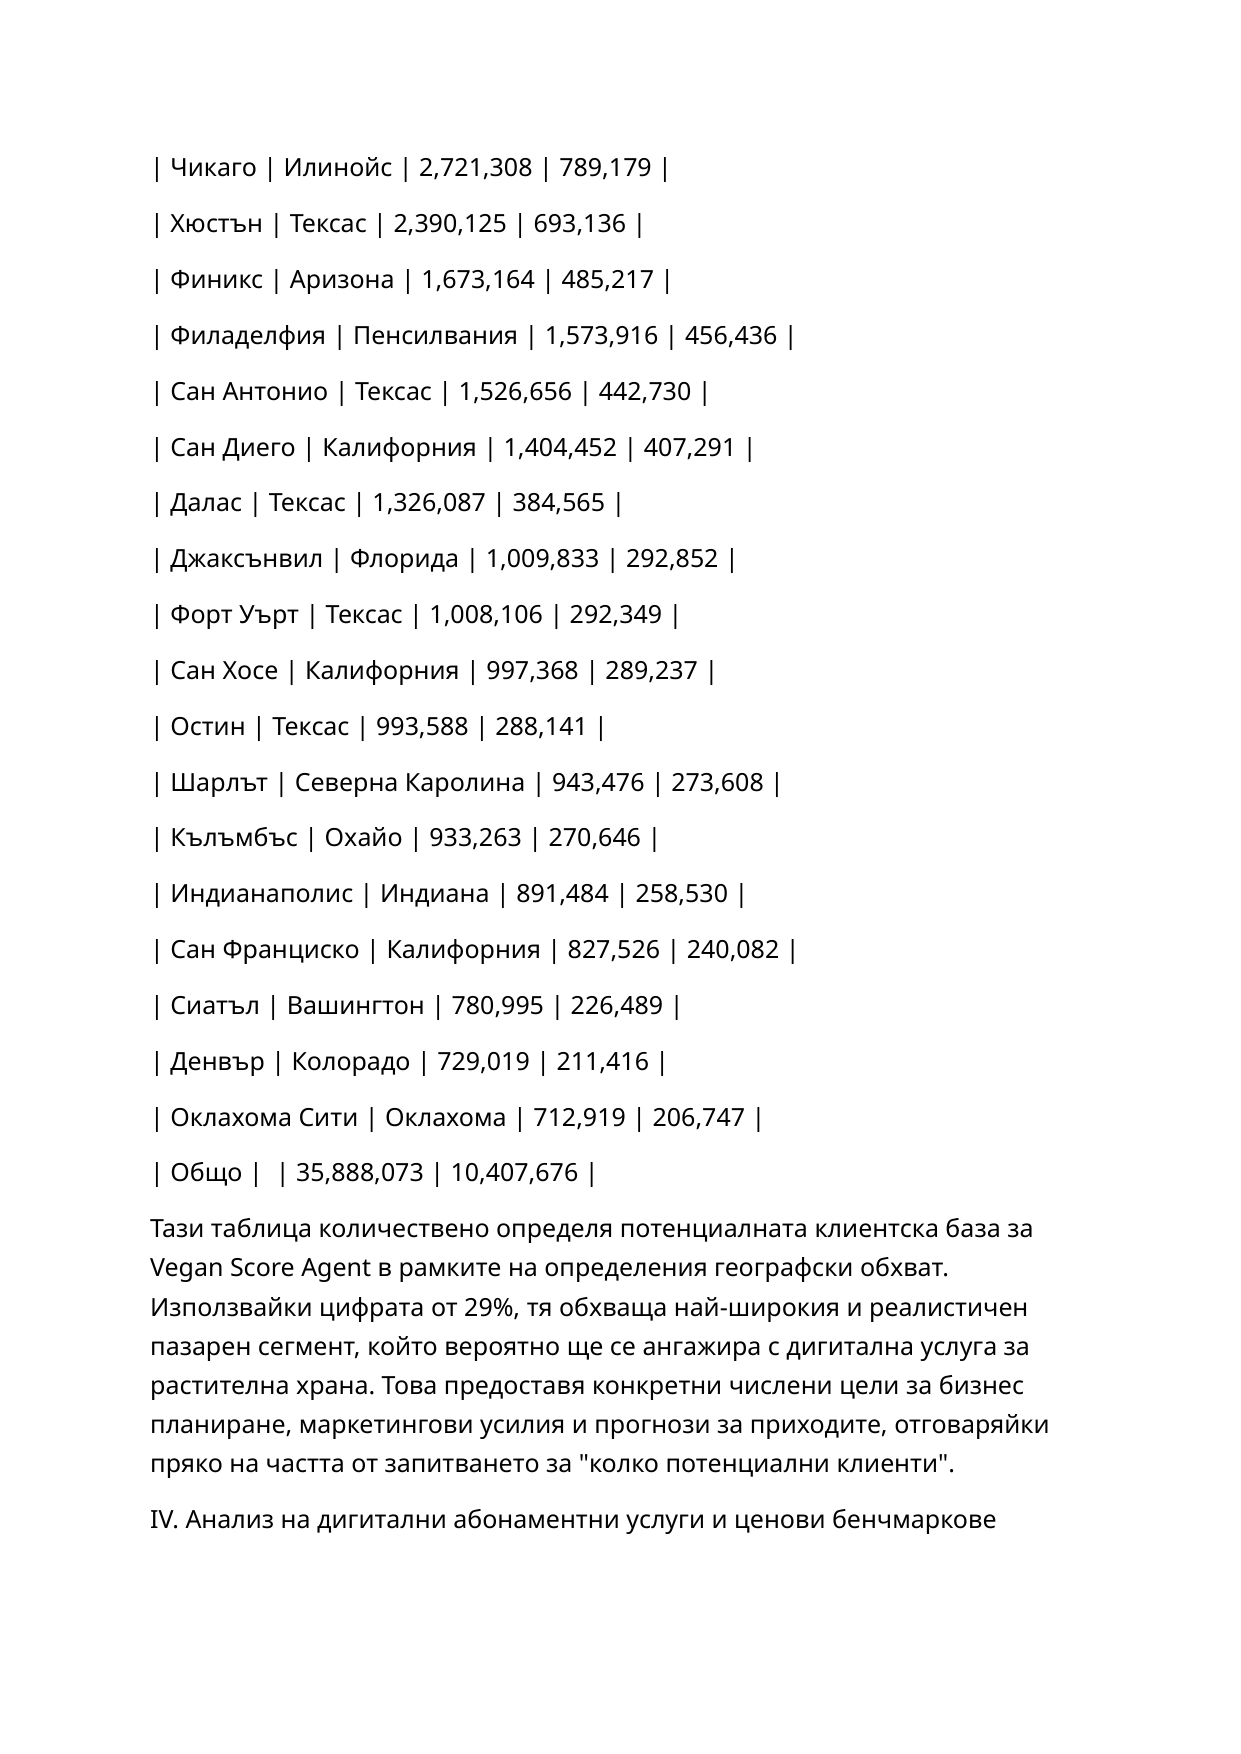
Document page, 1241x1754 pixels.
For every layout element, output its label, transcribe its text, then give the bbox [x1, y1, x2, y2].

text | Хюстън | Тексас | 2,390,125 | 693,136 | [150, 206, 1090, 240]
text | Сан Хосе | Калифорния | 997,368 | 289,237 | [150, 652, 1090, 687]
text | Общо | | 35,888,073 | 10,407,676 | [150, 1155, 1090, 1189]
text | Сан Диего | Калифорния | 1,404,452 | 407,291 | [150, 429, 1090, 463]
text | Сан Франциско | Калифорния | 827,526 | 240,082 | [150, 932, 1090, 966]
text | Джаксънвил | Флорида | 1,009,833 | 292,852 | [150, 541, 1090, 575]
text | Чикаго | Илинойс | 2,721,308 | 789,179 | [150, 150, 1090, 184]
text | Шарлът | Северна Каролина | 943,476 | 273,608 | [150, 764, 1090, 798]
text | Форт Уърт | Тексас | 1,008,106 | 292,349 | [150, 597, 1090, 631]
text | Филаделфия | Пенсилвания | 1,573,916 | 456,436 | [150, 317, 1090, 352]
text IV. Анализ на дигитални абонаментни услуги и ценови бенчмаркове [150, 1502, 1090, 1536]
text | Далас | Тексас | 1,326,087 | 384,565 | [150, 485, 1090, 519]
text | Денвър | Колорадо | 729,019 | 211,416 | [150, 1043, 1090, 1077]
text | Кълъмбъс | Охайо | 933,263 | 270,646 | [150, 820, 1090, 854]
text | Остин | Тексас | 993,588 | 288,141 | [150, 708, 1090, 742]
text | Индианаполис | Индиана | 891,484 | 258,530 | [150, 876, 1090, 910]
text Тази таблица количествено определя потенциалната клиентска база за Vegan Score Agent в рамките на определения географски обхват. Използвайки цифрата от 29%, тя обхваща най-широкия и реалистичен пазарен сегмент, който вероятно ще се ангажира с дигитална услуга за растителна храна. Това предоставя конкретни числени цели за бизнес планиране, маркетингови усилия и прогнози за приходите, отговаряйки пряко на частта от запитването за "колко потенциални клиенти". [150, 1211, 1090, 1480]
text | Финикс | Аризона | 1,673,164 | 485,217 | [150, 262, 1090, 296]
text | Сиатъл | Вашингтон | 780,995 | 226,489 | [150, 987, 1090, 1022]
text | Сан Антонио | Тексас | 1,526,656 | 442,730 | [150, 373, 1090, 407]
text | Оклахома Сити | Оклахома | 712,919 | 206,747 | [150, 1099, 1090, 1133]
